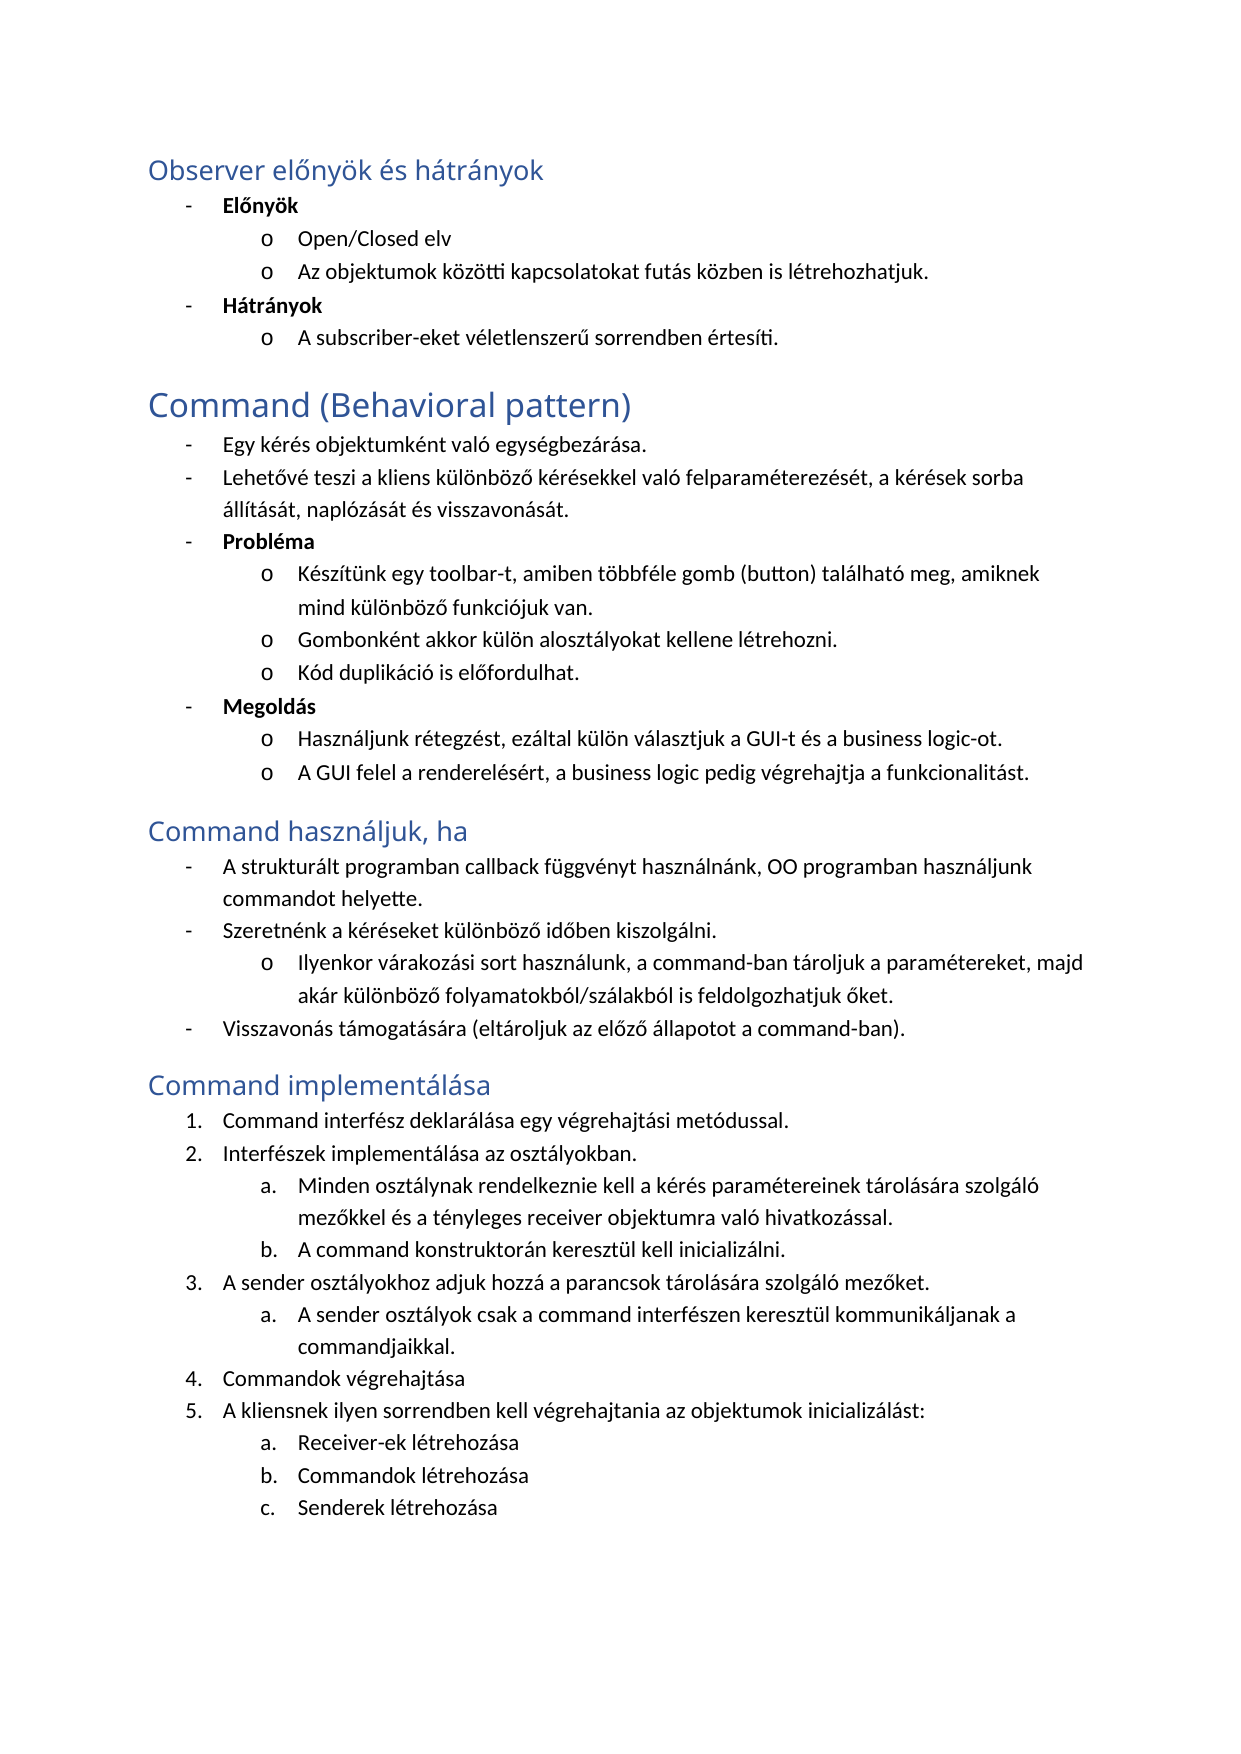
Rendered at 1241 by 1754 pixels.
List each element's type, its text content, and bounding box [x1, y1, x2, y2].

list Senderek létrehozása [260, 1493, 1093, 1521]
list Commandok végrehajtása [185, 1364, 1093, 1392]
list Visszavonás támogatására (eltároljuk az előző állapotot a command-ban). [185, 1014, 1093, 1042]
subtitle Command használjuk, ha [148, 812, 1093, 849]
subtitle Observer előnyök és hátrányok [148, 152, 1093, 189]
list Commandok létrehozása [260, 1461, 1093, 1489]
subtitle Command (Behavioral pattern) [148, 382, 1093, 427]
list Megoldás [185, 692, 1093, 720]
list Minden osztálynak rendelkeznie kell a kérés paramétereinek tárolására szolgáló mezőkkel és a tényleges receiver objektumra való hivatkozással. [260, 1171, 1093, 1231]
list Kód duplikáció is előfordulhat. [260, 658, 1093, 687]
list Hátrányok [185, 291, 1093, 319]
list A sender osztályok csak a command interfészen keresztül kommunikáljanak a commandjaikkal. [260, 1300, 1093, 1360]
list A kliensnek ilyen sorrendben kell végrehajtania az objektumok inicializálást: [185, 1396, 1093, 1424]
list A GUI felel a renderelésért, a business logic pedig végrehajtja a funkcionalitást. [260, 758, 1093, 787]
list Command interfész deklarálása egy végrehajtási metódussal. [185, 1107, 1093, 1135]
list Receiver-ek létrehozása [260, 1428, 1093, 1457]
subtitle Command implementálása [148, 1067, 1093, 1104]
list Lehetővé teszi a kliens különböző kérésekkel való felparaméterezését, a kérések sorba állítását, naplózását és visszavonását. [185, 463, 1093, 523]
list Készítünk egy toolbar-t, amiben többféle gomb (button) található meg, amiknek mind különböző funkciójuk van. [260, 559, 1093, 621]
list Interfészek implementálása az osztályokban. [185, 1139, 1093, 1167]
list Egy kérés objektumként való egységbezárása. [185, 431, 1093, 458]
list Előnyök [185, 192, 1093, 219]
list Az objektumok közötti kapcsolatokat futás közben is létrehozhatjuk. [260, 257, 1093, 286]
list Ilyenkor várakozási sort használunk, a command-ban tároljuk a paramétereket, majd akár különböző folyamatokból/szálakból is feldolgozhatjuk őket. [260, 948, 1093, 1010]
list A subscriber-eket véletlenszerű sorrendben értesíti. [260, 323, 1093, 352]
list A sender osztályokhoz adjuk hozzá a parancsok tárolására szolgáló mezőket. [185, 1268, 1093, 1296]
list Szeretnénk a kéréseket különböző időben kiszolgálni. [185, 916, 1093, 944]
list Gombonként akkor külön alosztályokat kellene létrehozni. [260, 625, 1093, 654]
list Probléma [185, 527, 1093, 555]
list A strukturált programban callback függvényt használnánk, OO programban használjunk commandot helyette. [185, 852, 1093, 912]
list Open/Closed elv [260, 224, 1093, 253]
list Használjunk rétegzést, ezáltal külön választjuk a GUI-t és a business logic-ot. [260, 724, 1093, 753]
list A command konstruktorán keresztül kell inicializálni. [260, 1235, 1093, 1263]
